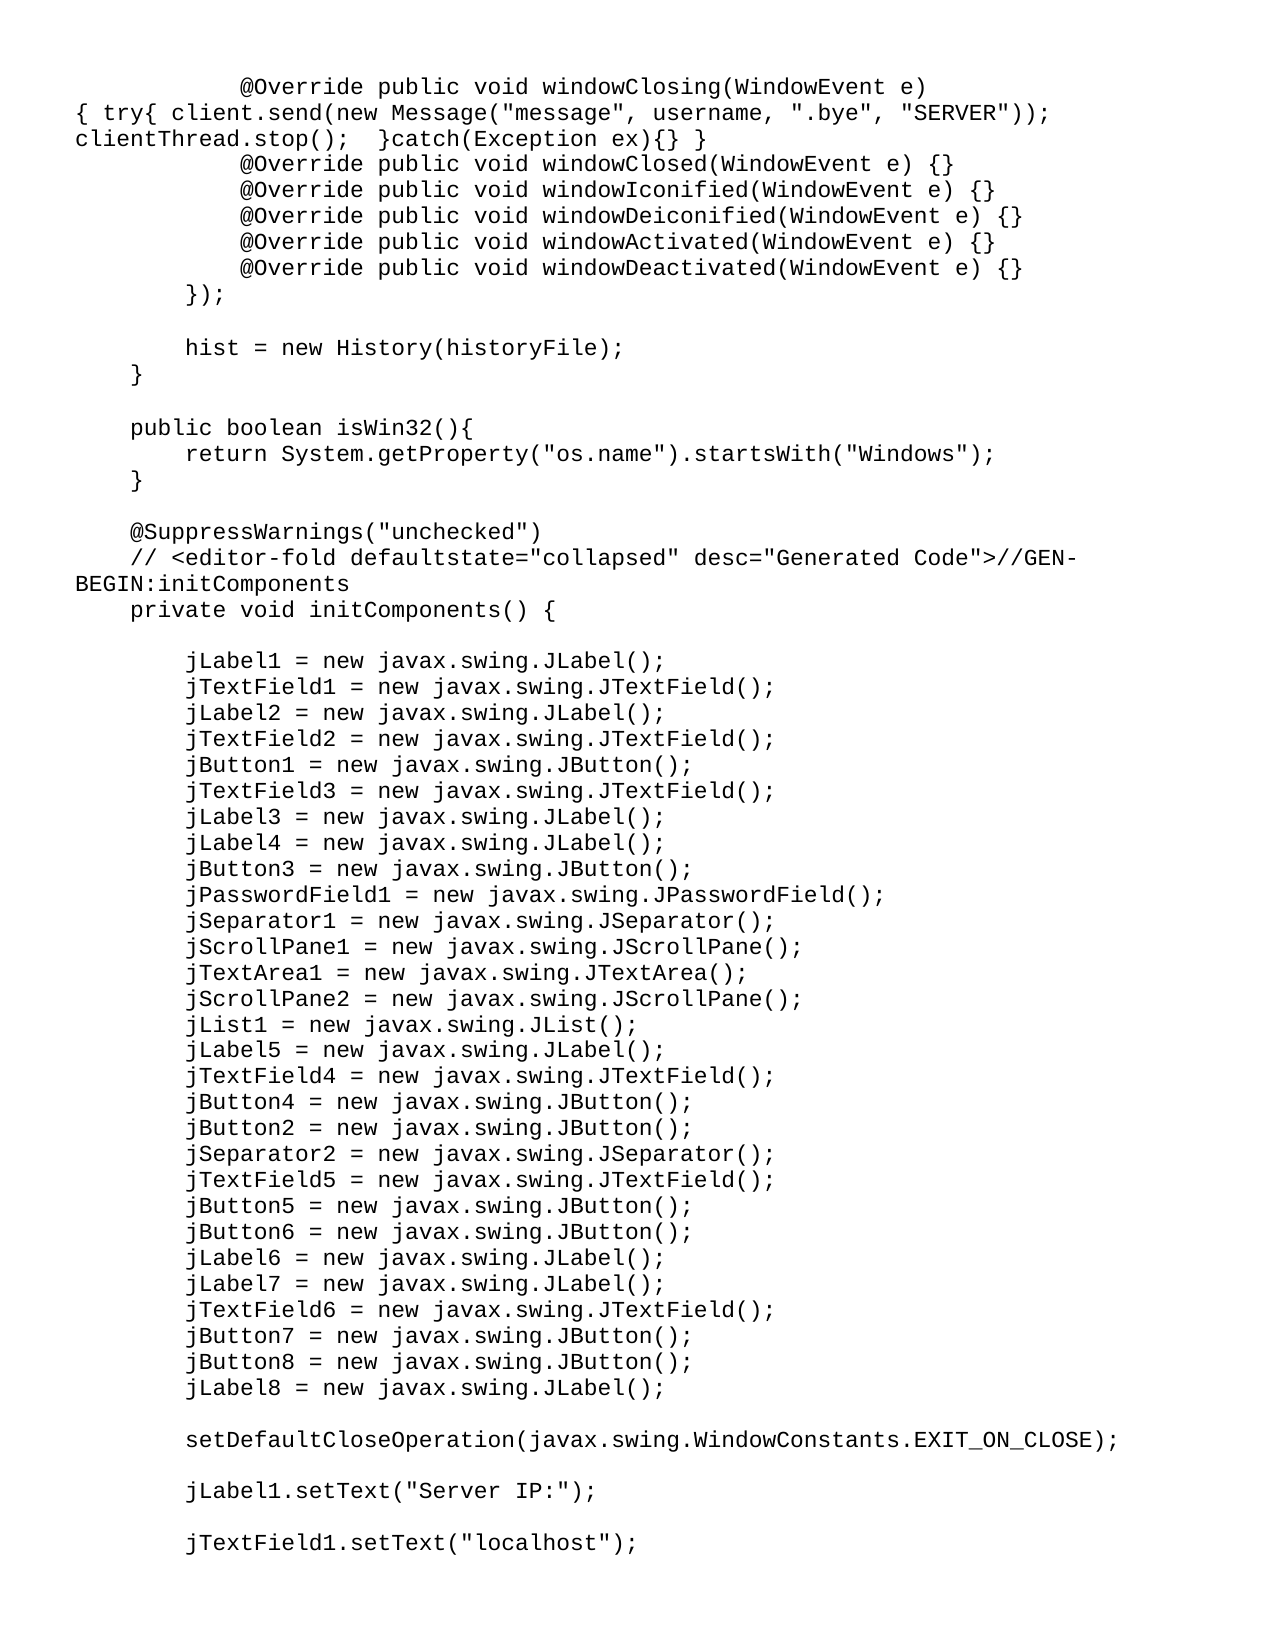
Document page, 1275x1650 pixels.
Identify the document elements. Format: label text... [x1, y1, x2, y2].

text } [75, 362, 1200, 388]
text jLabel1 = new javax.swing.JLabel(); [75, 650, 1200, 676]
text jSeparator1 = new javax.swing.JSeparator(); [75, 909, 1200, 935]
text public boolean isWin32(){ [75, 416, 1200, 442]
text jTextField4 = new javax.swing.JTextField(); [75, 1065, 1200, 1091]
text jLabel3 = new javax.swing.JLabel(); [75, 805, 1200, 831]
text jPasswordField1 = new javax.swing.JPasswordField(); [75, 883, 1200, 909]
text return System.getProperty("os.name").startsWith("Windows"); [75, 442, 1200, 468]
text jLabel8 = new javax.swing.JLabel(); [75, 1376, 1200, 1402]
text jButton2 = new javax.swing.JButton(); [75, 1117, 1200, 1143]
text jTextField6 = new javax.swing.JTextField(); [75, 1298, 1200, 1324]
text jScrollPane2 = new javax.swing.JScrollPane(); [75, 987, 1200, 1013]
text jButton3 = new javax.swing.JButton(); [75, 857, 1200, 883]
text jScrollPane1 = new javax.swing.JScrollPane(); [75, 935, 1200, 961]
text @Override public void windowClosed(WindowEvent e) {} [75, 153, 1200, 179]
text jTextField5 = new javax.swing.JTextField(); [75, 1168, 1200, 1194]
text @Override public void windowIconified(WindowEvent e) {} [75, 179, 1200, 205]
text @Override public void windowDeiconified(WindowEvent e) {} [75, 205, 1200, 231]
text @Override public void windowClosing(WindowEvent e) { try{ client.send(new Message("message", username, ".bye", "SERVER")); clientThread.stop(); }catch(Exception ex){} } [75, 75, 1200, 153]
text // <editor-fold defaultstate="collapsed" desc="Generated Code">//GEN-BEGIN:initComponents [75, 546, 1200, 598]
text setDefaultCloseOperation(javax.swing.WindowConstants.EXIT_ON_CLOSE); [75, 1428, 1200, 1454]
text jList1 = new javax.swing.JList(); [75, 1013, 1200, 1039]
text jLabel7 = new javax.swing.JLabel(); [75, 1272, 1200, 1298]
text jTextField1.setText("localhost"); [75, 1532, 1200, 1558]
text jButton7 = new javax.swing.JButton(); [75, 1324, 1200, 1350]
text private void initComponents() { [75, 598, 1200, 624]
text jLabel4 = new javax.swing.JLabel(); [75, 831, 1200, 857]
text jButton5 = new javax.swing.JButton(); [75, 1194, 1200, 1220]
text jLabel1.setText("Server IP:"); [75, 1480, 1200, 1506]
text jLabel5 = new javax.swing.JLabel(); [75, 1039, 1200, 1065]
text jTextField3 = new javax.swing.JTextField(); [75, 779, 1200, 805]
text hist = new History(historyFile); [75, 336, 1200, 362]
text @Override public void windowActivated(WindowEvent e) {} [75, 231, 1200, 257]
text jButton6 = new javax.swing.JButton(); [75, 1220, 1200, 1246]
text jButton4 = new javax.swing.JButton(); [75, 1091, 1200, 1117]
text jSeparator2 = new javax.swing.JSeparator(); [75, 1143, 1200, 1168]
text jLabel6 = new javax.swing.JLabel(); [75, 1246, 1200, 1272]
text } [75, 468, 1200, 494]
text jTextArea1 = new javax.swing.JTextArea(); [75, 961, 1200, 987]
text jButton1 = new javax.swing.JButton(); [75, 753, 1200, 779]
text @SuppressWarnings("unchecked") [75, 520, 1200, 546]
text jLabel2 = new javax.swing.JLabel(); [75, 702, 1200, 728]
text jButton8 = new javax.swing.JButton(); [75, 1350, 1200, 1376]
text jTextField2 = new javax.swing.JTextField(); [75, 728, 1200, 753]
text jTextField1 = new javax.swing.JTextField(); [75, 676, 1200, 702]
text }); [75, 282, 1200, 308]
text @Override public void windowDeactivated(WindowEvent e) {} [75, 257, 1200, 282]
